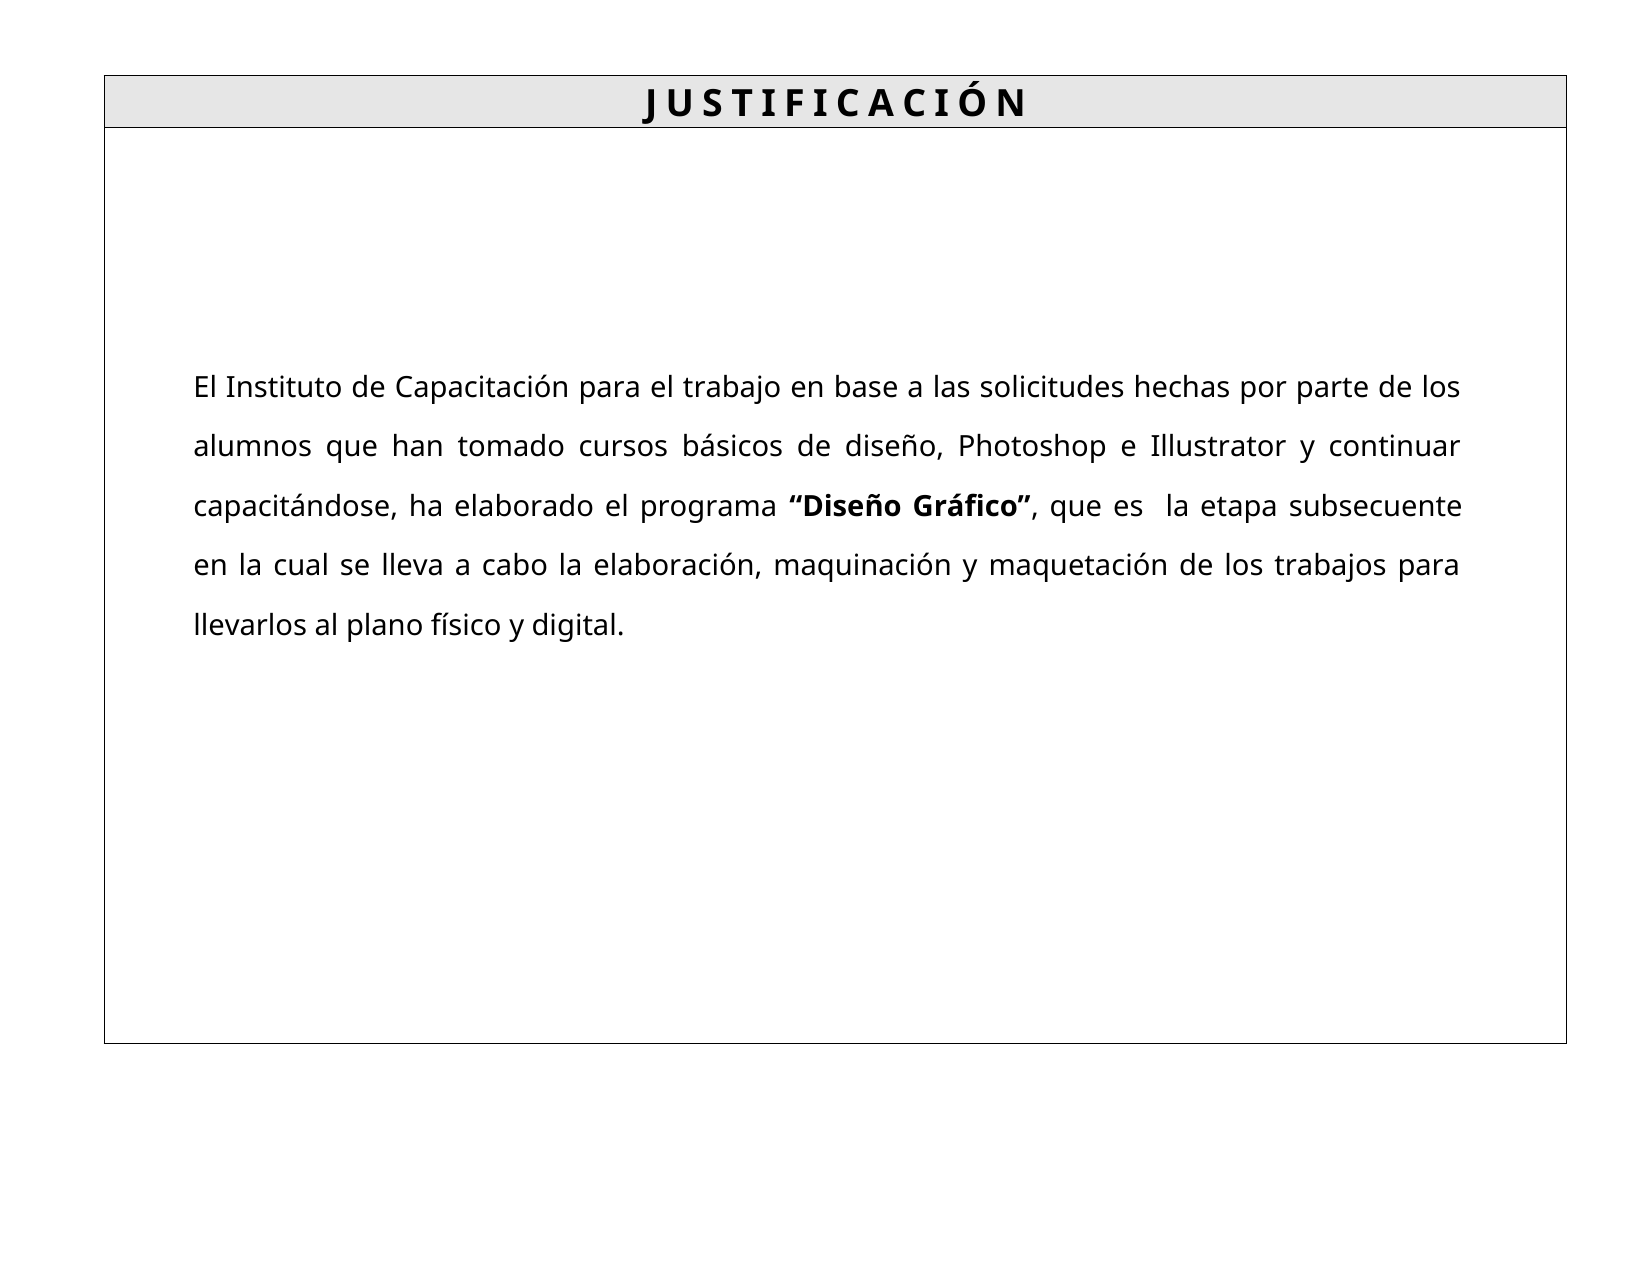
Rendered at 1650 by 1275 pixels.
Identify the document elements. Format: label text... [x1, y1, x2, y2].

table_cell JUSTIFICACIÓN [105, 76, 1566, 127]
table_cell El Instituto de Capacitación para el trabajo en base a las solicitudes hechas por parte de los alumnos que han tomado cursos básicos de diseño, Photoshop e Illustrator y continuar capacitándose, ha elaborado el programa “Diseño Gráfico”, que es la etapa subsecuente en la cual se lleva a cabo la elaboración, maquinación y maquetación de los trabajos para llevarlos al plano físico y digital. [105, 128, 1566, 1042]
